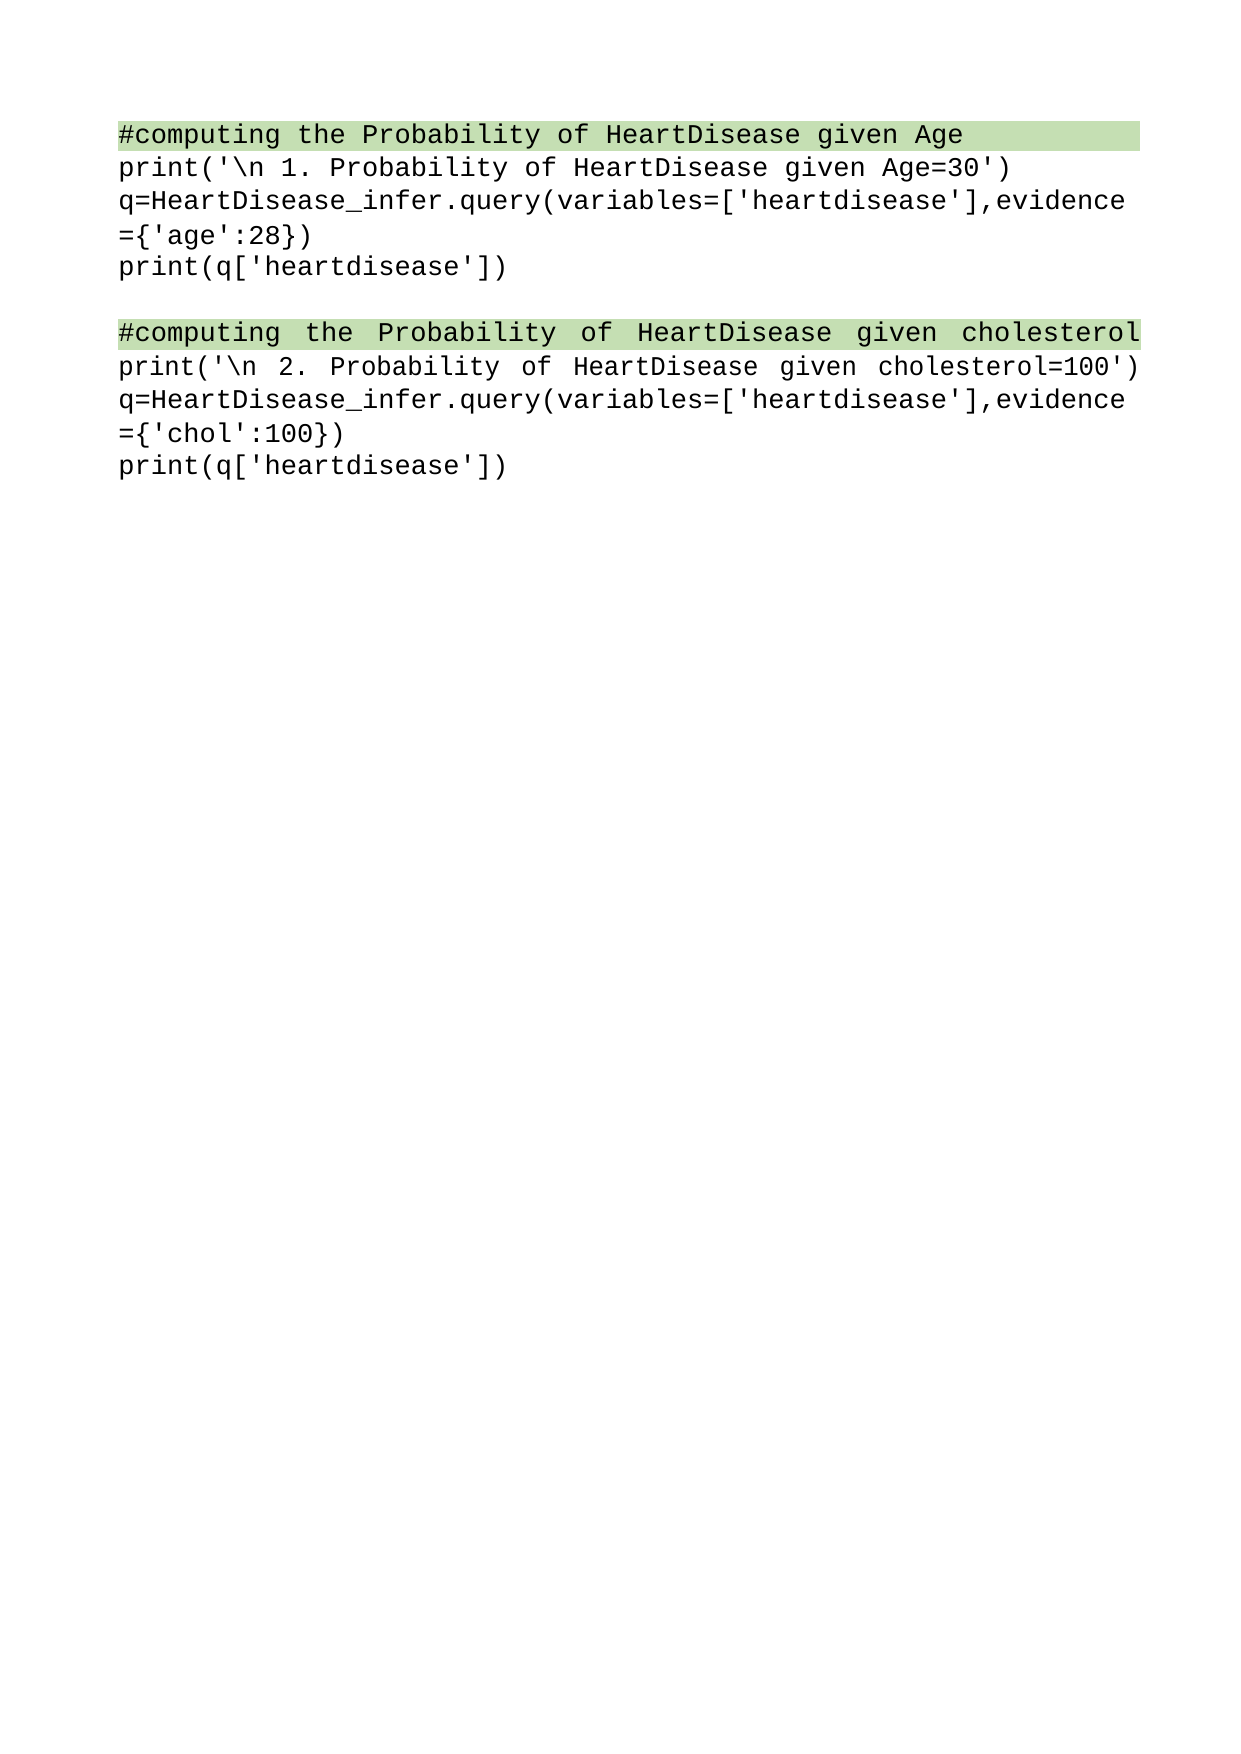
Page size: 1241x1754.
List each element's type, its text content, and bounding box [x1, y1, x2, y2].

text #computing the Probability of HeartDisease given Age print('\n 1. Probability of HeartDisease given Age=30') q=HeartDisease_infer.query(variables=['heartdisease'],evidence [118, 121, 1141, 217]
text print(q['heartdisease']) [118, 253, 1203, 283]
text #computing the Probability of HeartDisease given cholesterol print('\n 2. Probability of HeartDisease given cholesterol=100') q=HeartDisease_infer.query(variables=['heartdisease'],evidence [118, 350, 1141, 416]
text ={'chol':100}) [118, 418, 1203, 449]
text ={'age':28}) [118, 220, 1203, 250]
text print(q['heartdisease']) [118, 452, 1203, 482]
